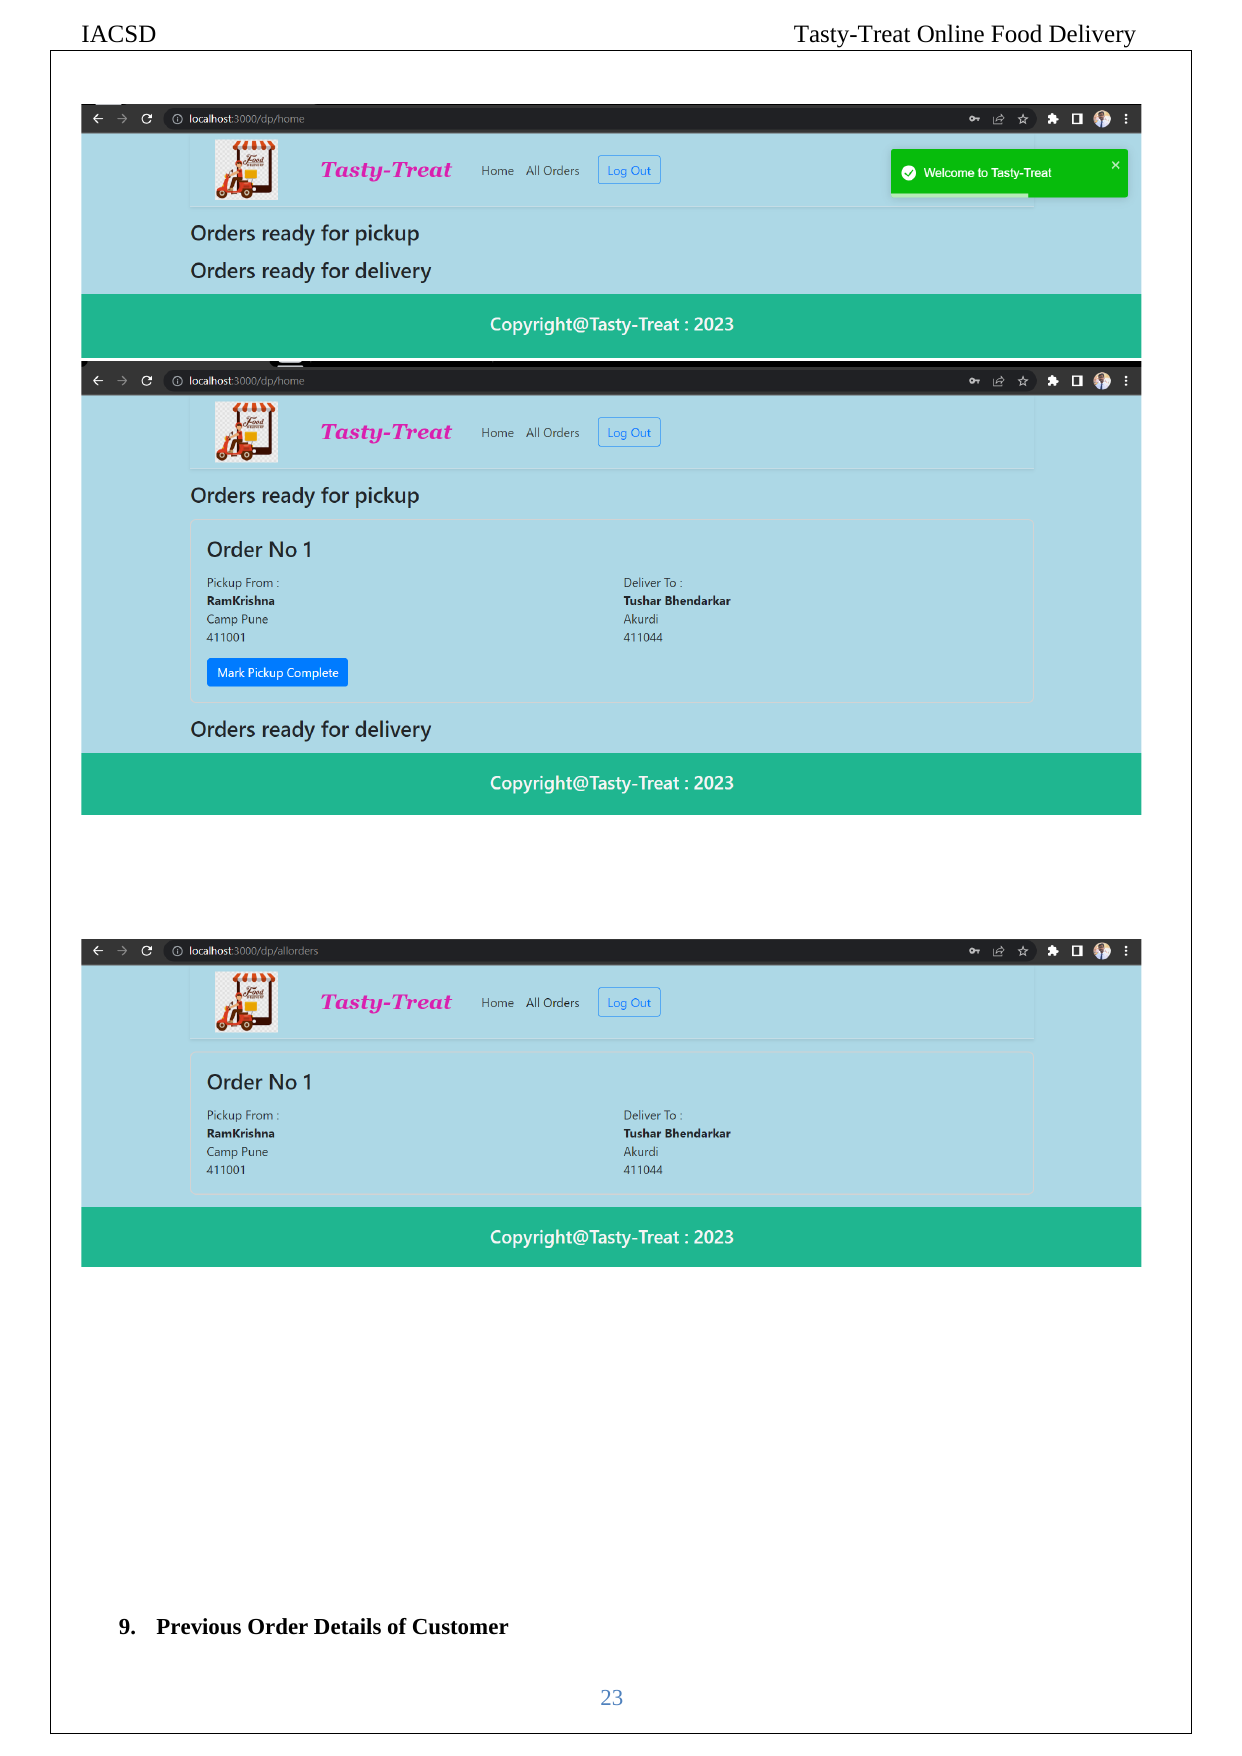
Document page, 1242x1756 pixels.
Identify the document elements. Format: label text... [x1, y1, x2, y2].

picture [81, 939, 1142, 1267]
picture [81, 104, 1142, 358]
picture [81, 361, 1142, 815]
list Previous Order Details of Customer [119, 1613, 1142, 1639]
